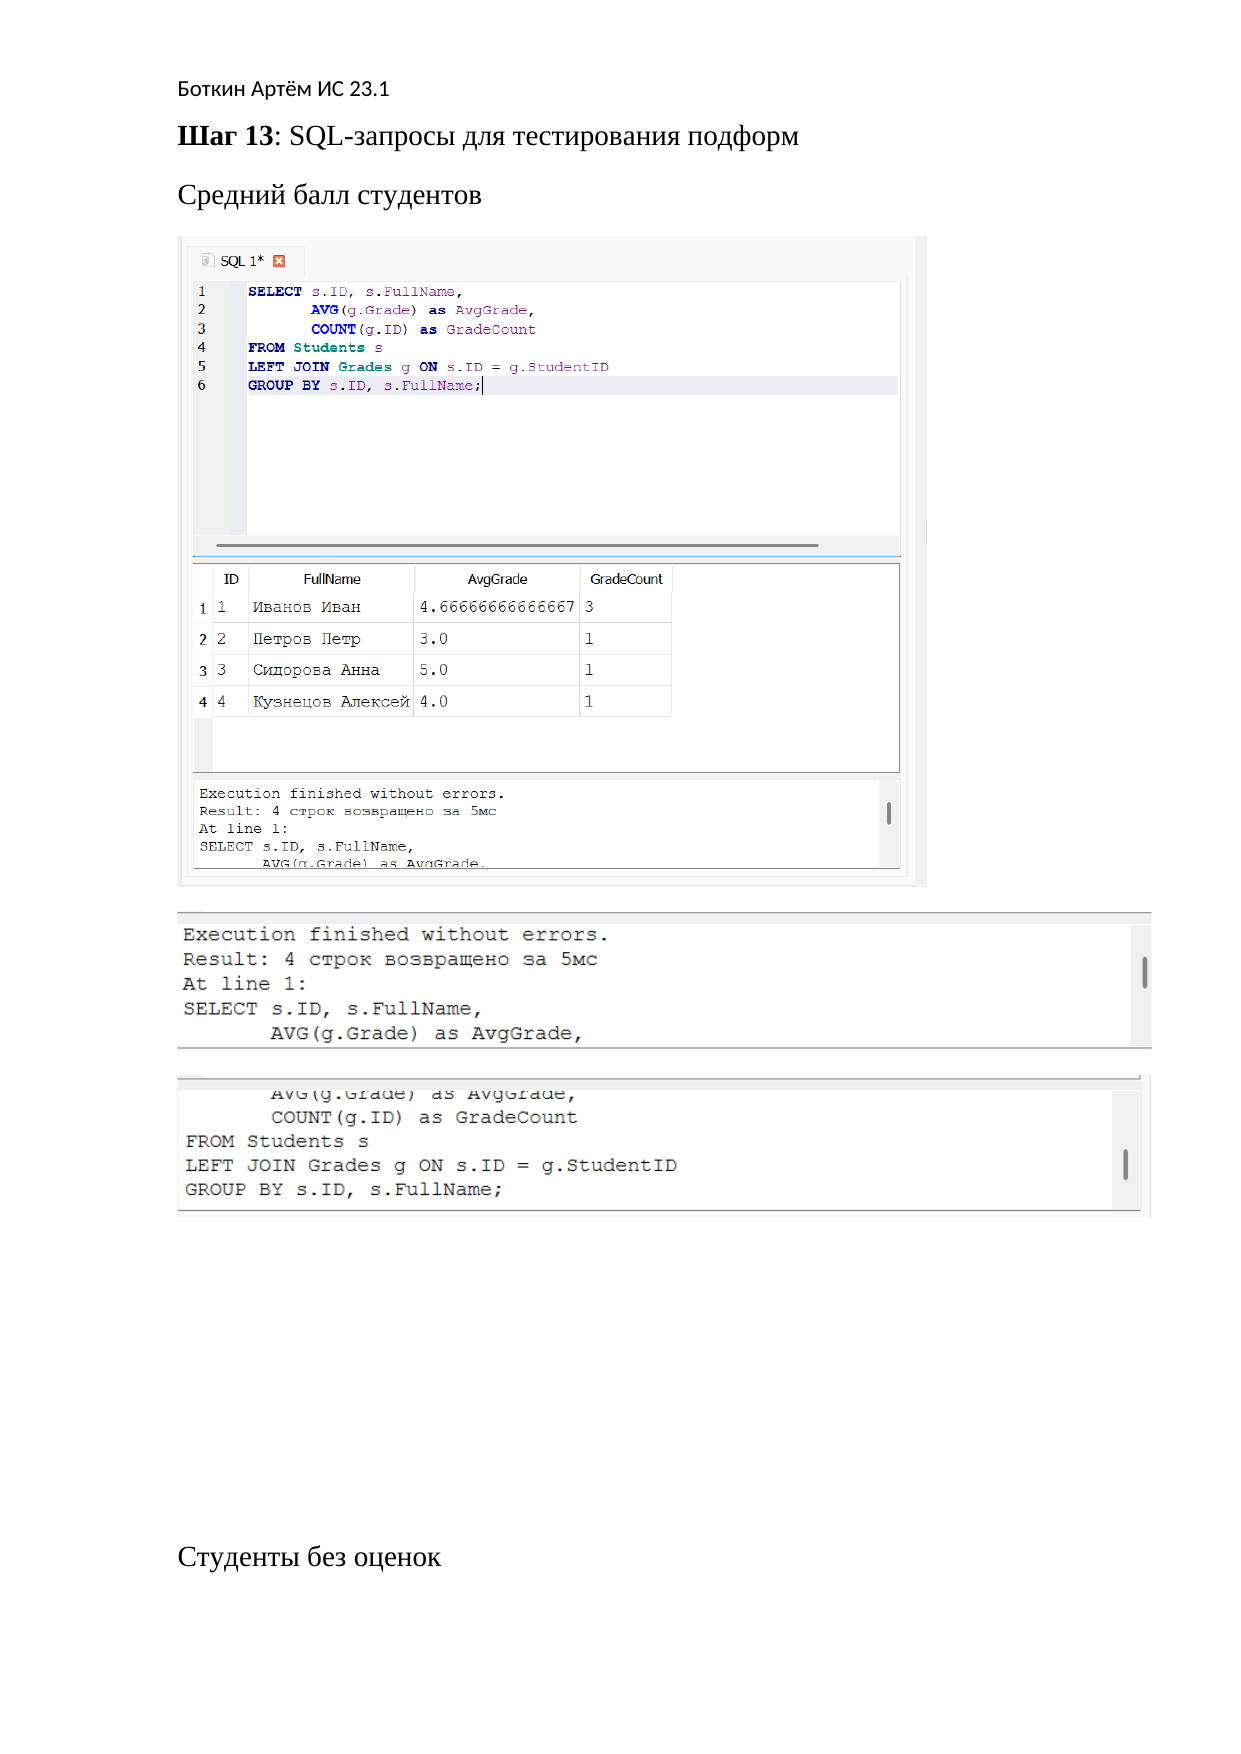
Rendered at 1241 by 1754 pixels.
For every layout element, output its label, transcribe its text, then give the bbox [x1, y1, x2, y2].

picture [177, 1075, 1152, 1218]
text Шаг 13: SQL-запросы для тестирования подформ [177, 118, 1152, 152]
picture [177, 236, 927, 887]
text Средний балл студентов [177, 177, 1152, 211]
picture [177, 911, 1152, 1051]
text Студенты без оценок [177, 1539, 1152, 1573]
